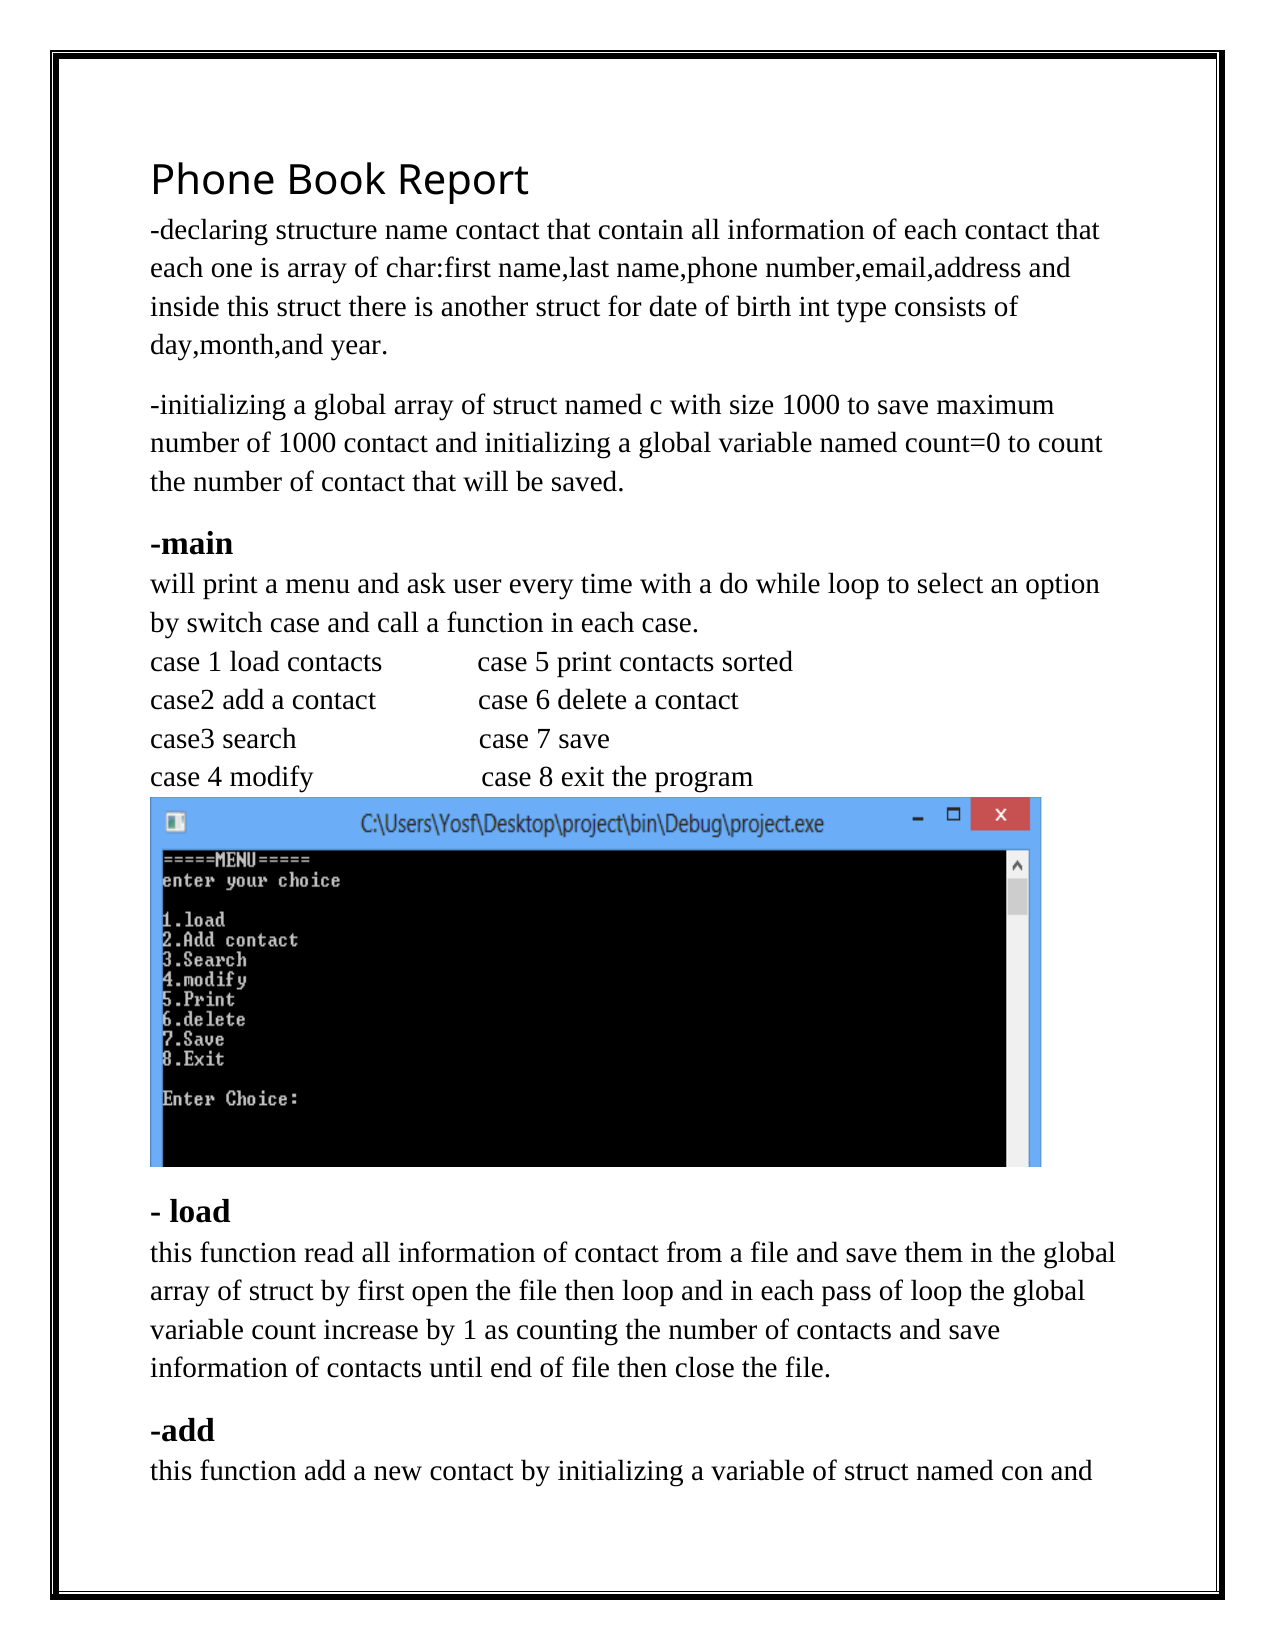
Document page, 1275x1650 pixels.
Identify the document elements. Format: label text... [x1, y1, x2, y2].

picture [150, 797, 1042, 1167]
text - load this function read all information of contact from a file and save them in the global array of struct by first open the file then loop and in each pass of loop the global variable count increase by 1 as counting the number of contacts and save information of contacts until end of file then close the file. [150, 1192, 1125, 1384]
text -initializing a global array of struct named c with size 1000 to save maximum number of 1000 contact and initializing a global variable named count=0 to count the number of contact that will be saved. [150, 387, 1125, 497]
text Phone Book Report -declaring structure name contact that contain all information of each contact that each one is array of char:first name,last name,phone number,email,address and inside this struct there is another struct for date of birth int type consists of day,month,and year. [150, 150, 1125, 361]
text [150, 1410, 1125, 1487]
